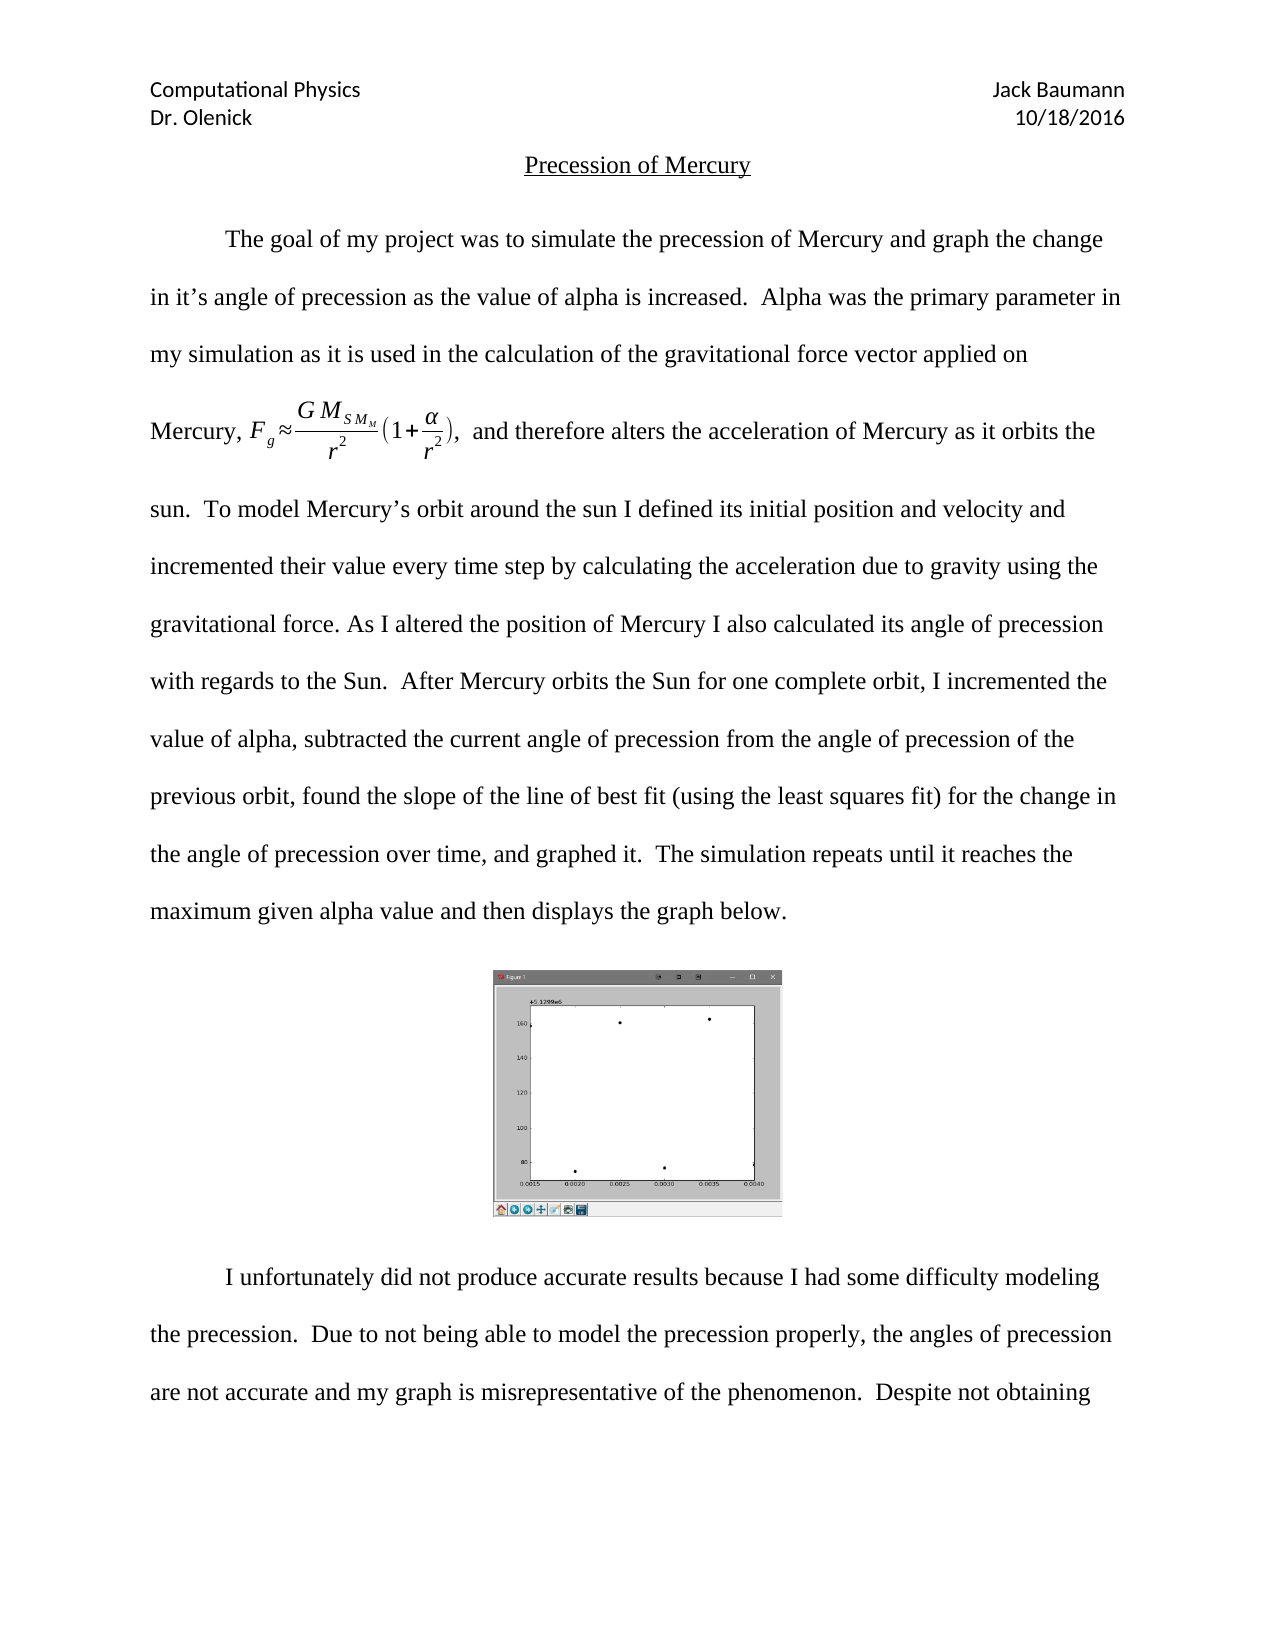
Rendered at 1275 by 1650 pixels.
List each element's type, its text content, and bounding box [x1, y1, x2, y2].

text The goal of my project was to simulate the precession of Mercury and graph the change in it’s angle of precession as the value of alpha is increased. Alpha was the primary parameter in my simulation as it is used in the calculation of the gravitational force vector applied on Mercury, , and therefore alters the acceleration of Mercury as it orbits the sun. To model Mercury’s orbit around the sun I defined its initial position and velocity and incremented their value every time step by calculating the acceleration due to gravity using the gravitational force. As I altered the position of Mercury I also calculated its angle of precession with regards to the Sun. After Mercury orbits the Sun for one complete orbit, I incremented the value of alpha, subtracted the current angle of precession from the angle of precession of the previous orbit, found the slope of the line of best fit (using the least squares fit) for the change in the angle of precession over time, and graphed it. The simulation repeats until it reaches the maximum given alpha value and then displays the graph below. [150, 224, 1125, 925]
picture [493, 970, 783, 1217]
text Precession of Mercury [150, 150, 1125, 179]
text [150, 1262, 1125, 1406]
